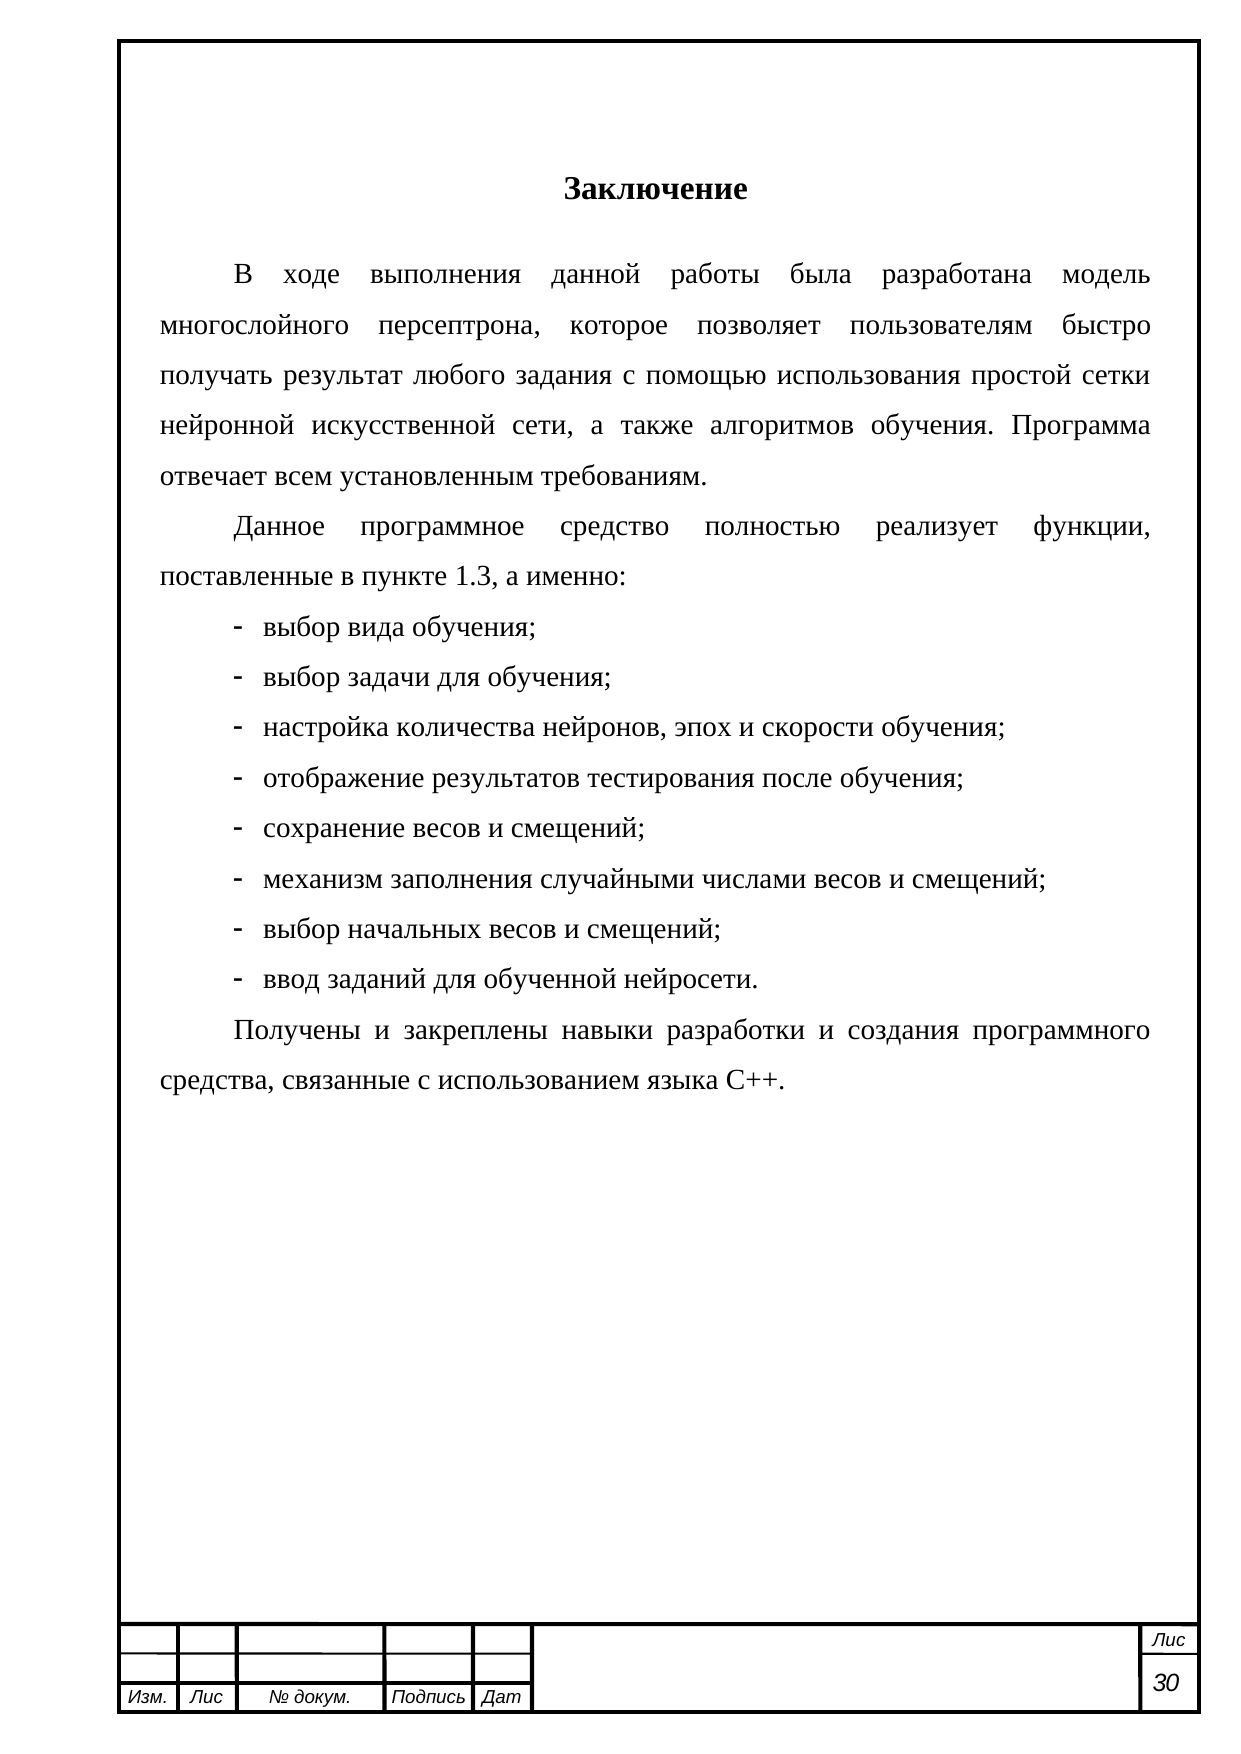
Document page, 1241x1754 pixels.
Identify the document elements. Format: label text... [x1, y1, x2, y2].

text выбор вида обучения; [159, 609, 1152, 642]
text механизм заполнения случайными числами весов и смещений; [159, 861, 1152, 894]
text отображение результатов тестирования после обучения; [159, 760, 1152, 793]
text Данное программное средство полностью реализует функции, поставленные в пункте 1.3, а именно: [159, 508, 1152, 592]
text Получены и закреплены навыки разработки и создания программного средства, связанные с использованием языка С++. [159, 1012, 1152, 1096]
text ввод заданий для обученной нейросети. [159, 962, 1152, 995]
text сохранение весов и смещений; [159, 810, 1152, 844]
text выбор начальных весов и смещений; [159, 911, 1152, 945]
text настройка количества нейронов, эпох и скорости обучения; [159, 709, 1152, 743]
text Заключение [159, 168, 1152, 206]
text В ходе выполнения данной работы была разработана модель многослойного персептрона, которое позволяет пользователям быстро получать результат любого задания с помощью использования простой сетки нейронной искусственной сети, а также алгоритмов обучения. Программа отвечает всем установленным требованиям. [159, 256, 1152, 491]
text выбор задачи для обучения; [159, 659, 1152, 693]
